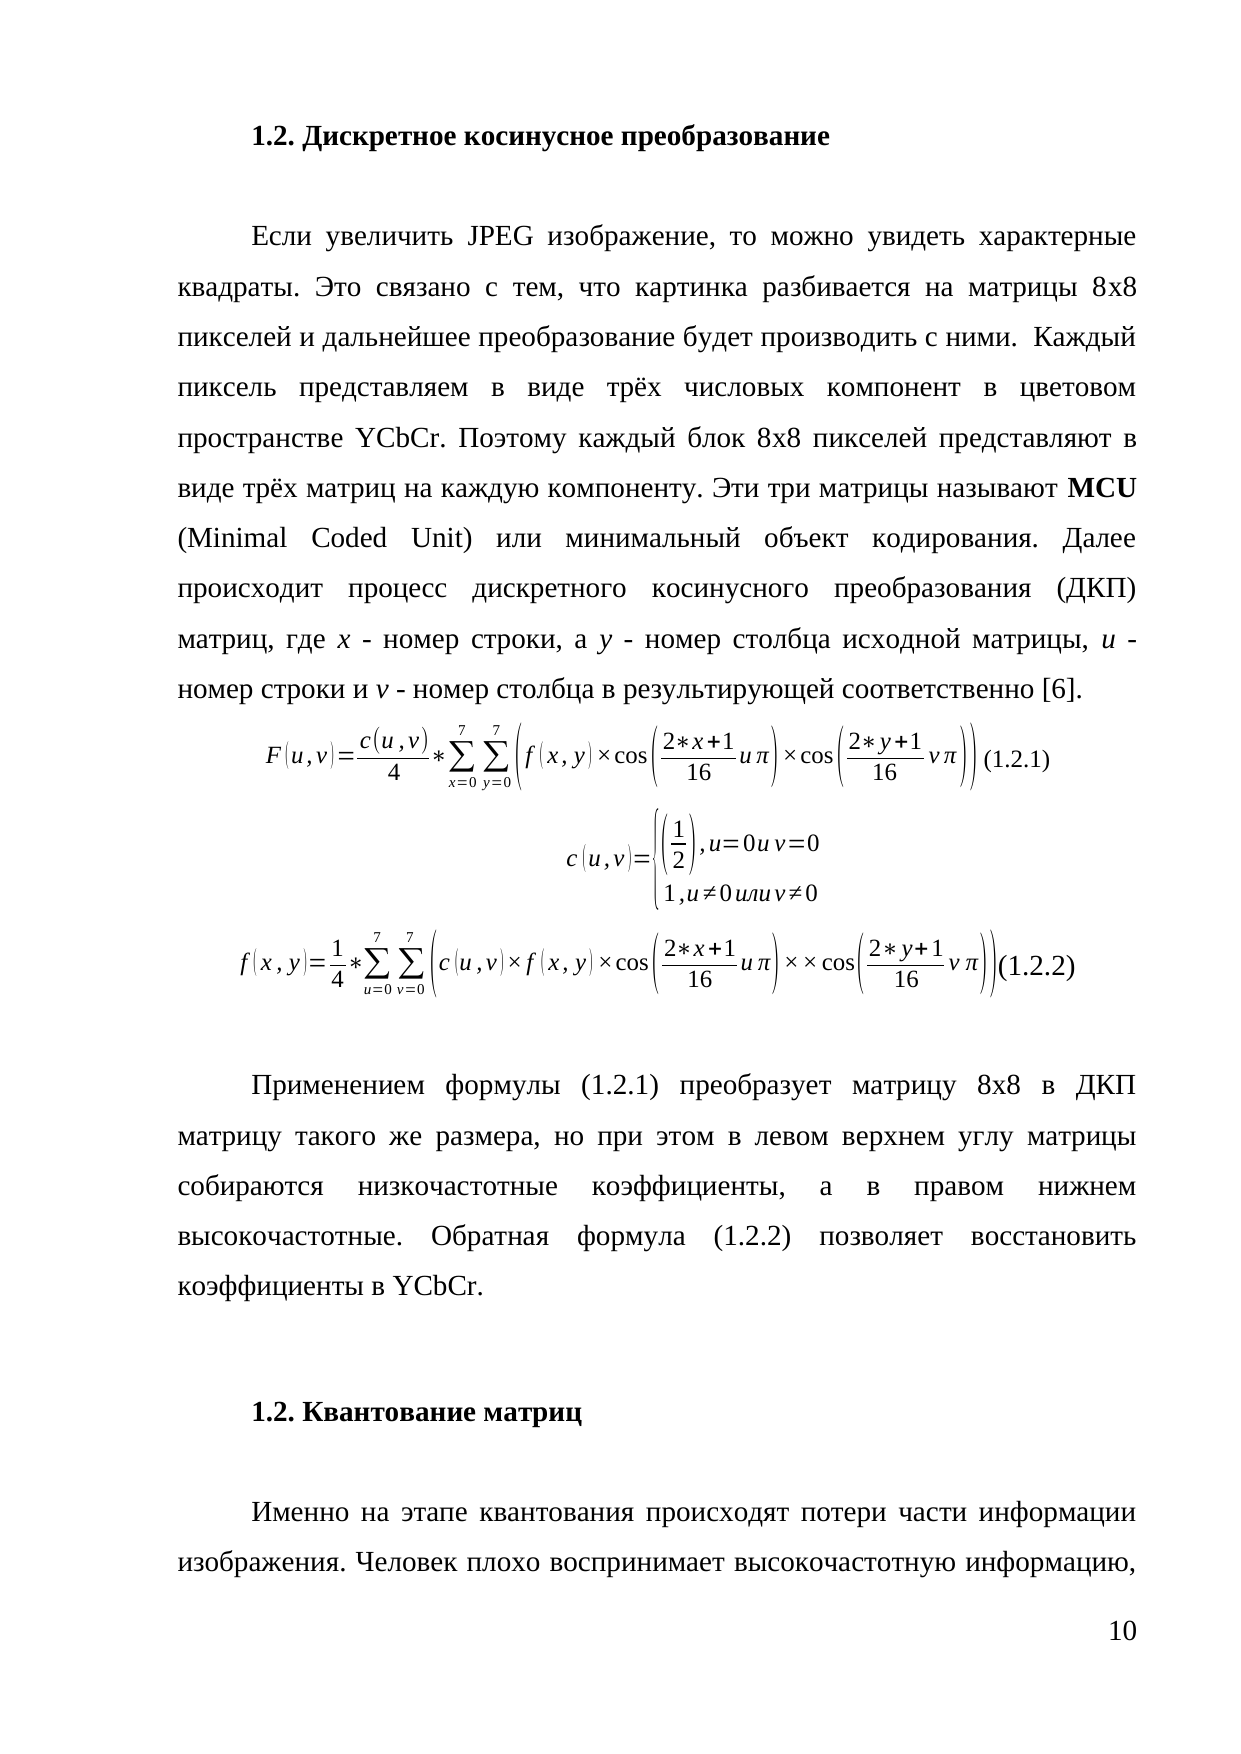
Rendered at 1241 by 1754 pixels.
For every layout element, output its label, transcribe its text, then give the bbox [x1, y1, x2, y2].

text Если увеличить JPEG изображение, то можно увидеть характерные квадраты. Это связано с тем, что картинка разбивается на матрицы 8x8 пикселей и дальнейшее преобразование будет производить с ними. Каждый пиксель представляем в виде трёх числовых компонент в цветовом пространстве YCbCr. Поэтому каждый блок 8x8 пикселей представляют в виде трёх матриц на каждую компоненту. Эти три матрицы называют MCU (Minimal Coded Unit) или минимальный объект кодирования. Далее происходит процесс дискретного косинусного преобразования (ДКП) матриц, где x - номер строки, а y - номер столбца исходной матрицы, u - номер строки и v - номер столбца в результирующей соответственно [6]. [177, 218, 1137, 705]
text (1.2.1) [177, 722, 1137, 793]
text 1.2. Дискретное косинусное преобразование [251, 118, 1137, 152]
text Применением формулы (1.2.1) преобразует матрицу 8x8 в ДКП матрицу такого же размера, но при этом в левом верхнем углу матрицы собираются низкочастотные коэффициенты, а в правом нижнем высокочастотные. Обратная формула (1.2.2) позволяет восстановить коэффициенты в YCbCr. [177, 1067, 1137, 1302]
text 1.2. Квантование матриц [251, 1394, 1137, 1427]
text (1.2.2) [177, 929, 1137, 1000]
